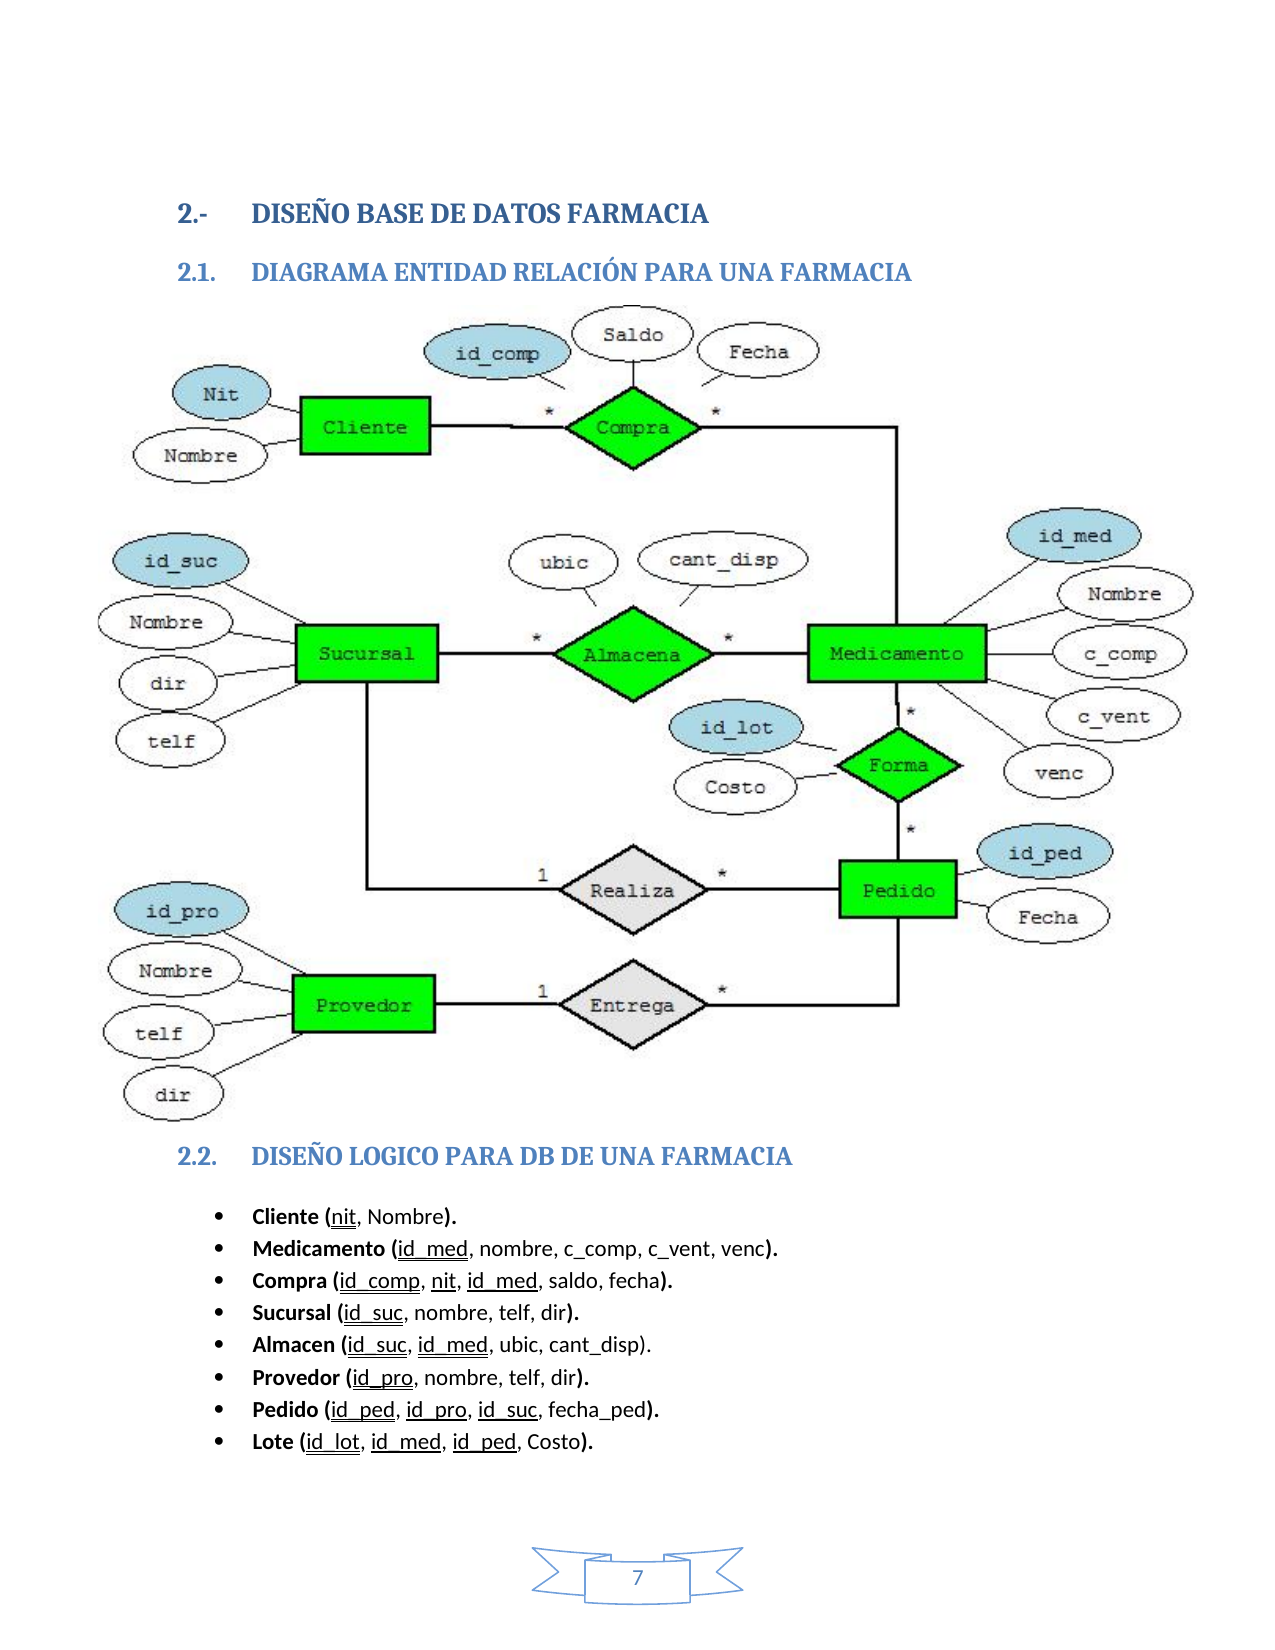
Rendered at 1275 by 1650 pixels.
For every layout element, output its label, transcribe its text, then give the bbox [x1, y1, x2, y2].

list Provedor (id_pro, nombre, telf, dir). [215, 1363, 1098, 1391]
subtitle DISEÑO BASE DE DATOS FARMACIA [177, 198, 1098, 231]
list Almacen (id_suc, id_med, ubic, cant_disp). [215, 1331, 1098, 1358]
list Cliente (nit, Nombre). [215, 1202, 1098, 1230]
list Compra (id_comp, nit, id_med, saldo, fecha). [215, 1266, 1098, 1294]
list Sucursal (id_suc, nombre, telf, dir). [215, 1298, 1098, 1326]
list Lote (id_lot, id_med, id_ped, Costo). [215, 1427, 1098, 1455]
list Medicamento (id_med, nombre, c_comp, c_vent, venc). [215, 1234, 1098, 1262]
picture [97, 305, 1197, 1125]
list Pedido (id_ped, id_pro, id_suc, fecha_ped). [215, 1395, 1098, 1423]
subtitle DISEÑO LOGICO PARA DB DE UNA FARMACIA [177, 1141, 1098, 1172]
subtitle DIAGRAMA ENTIDAD RELACIÓN PARA UNA FARMACIA [177, 257, 1098, 288]
